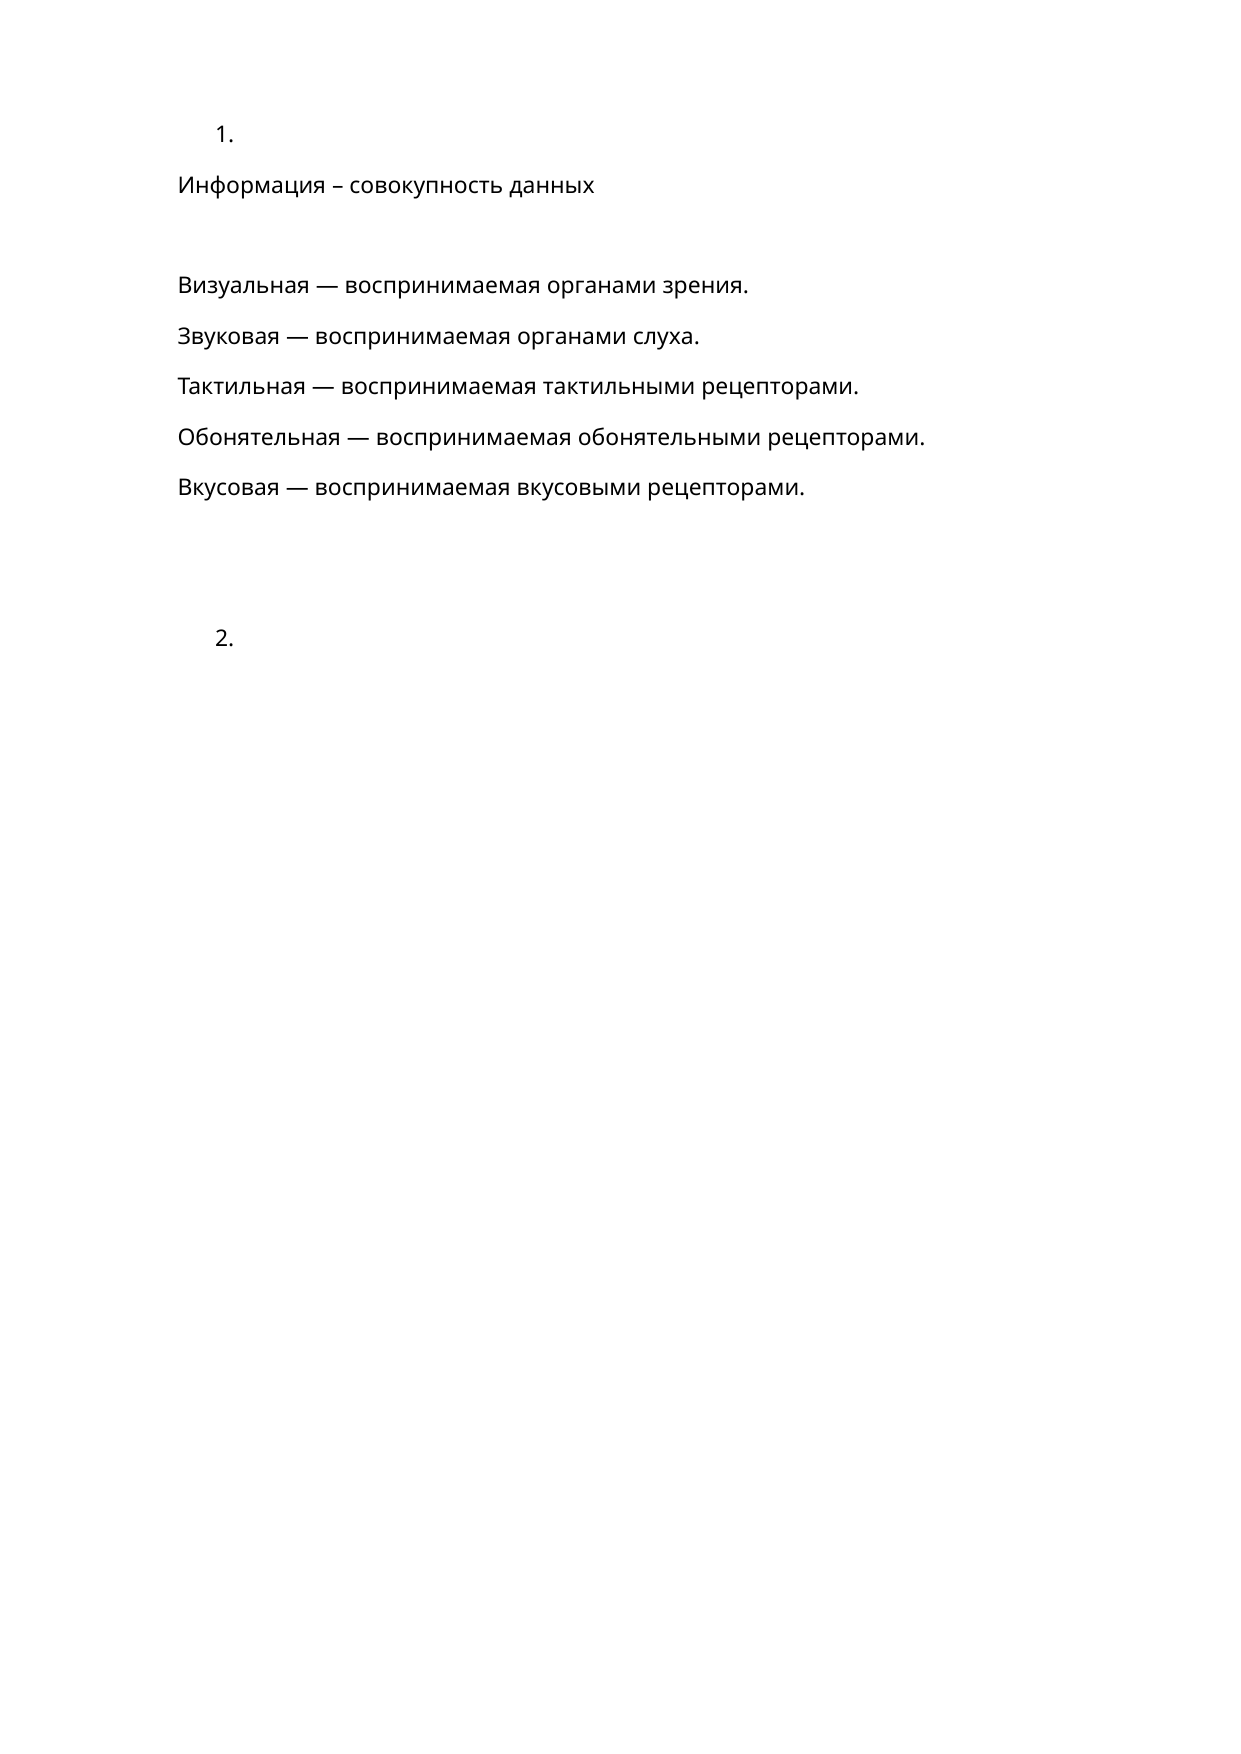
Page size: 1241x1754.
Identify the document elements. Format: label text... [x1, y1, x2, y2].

text Обонятельная — воспринимаемая обонятельными рецепторами. [177, 421, 1152, 452]
text Информация – совокупность данных [177, 168, 1152, 200]
text Звуковая — воспринимаемая органами слуха. [177, 320, 1152, 351]
text Визуальная — воспринимаемая органами зрения. [177, 269, 1152, 301]
text Вкусовая — воспринимаемая вкусовыми рецепторами. [177, 471, 1152, 502]
text Тактильная — воспринимаемая тактильными рецепторами. [177, 370, 1152, 401]
